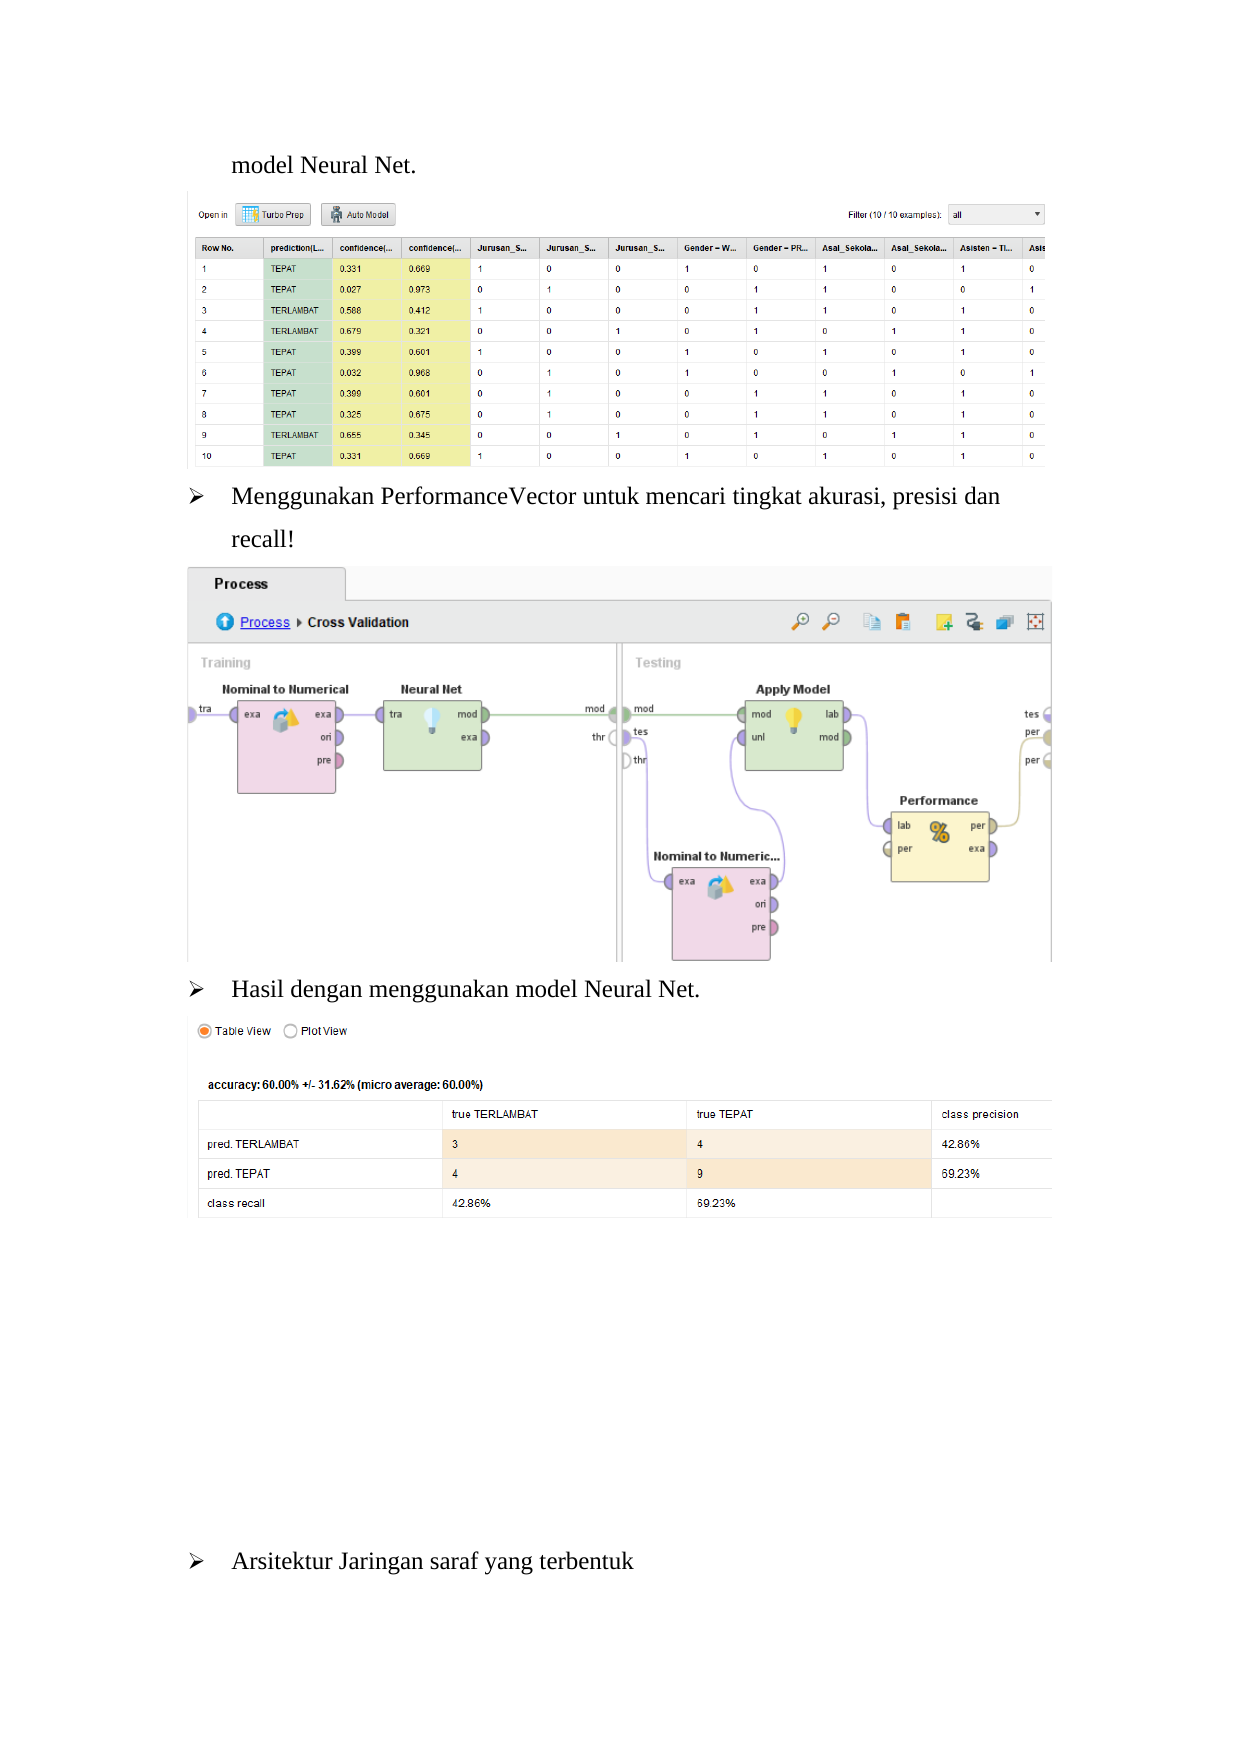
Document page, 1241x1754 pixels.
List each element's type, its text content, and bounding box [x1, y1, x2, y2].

list Arsitektur Jaringan saraf yang terbentuk [187, 1546, 1053, 1575]
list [187, 150, 1053, 468]
picture [187, 566, 1053, 962]
list Menggunakan PerformanceVector untuk mencari tingkat akurasi, presisi dan recall! [187, 481, 1053, 566]
picture [187, 1016, 1052, 1218]
picture [187, 191, 1051, 469]
